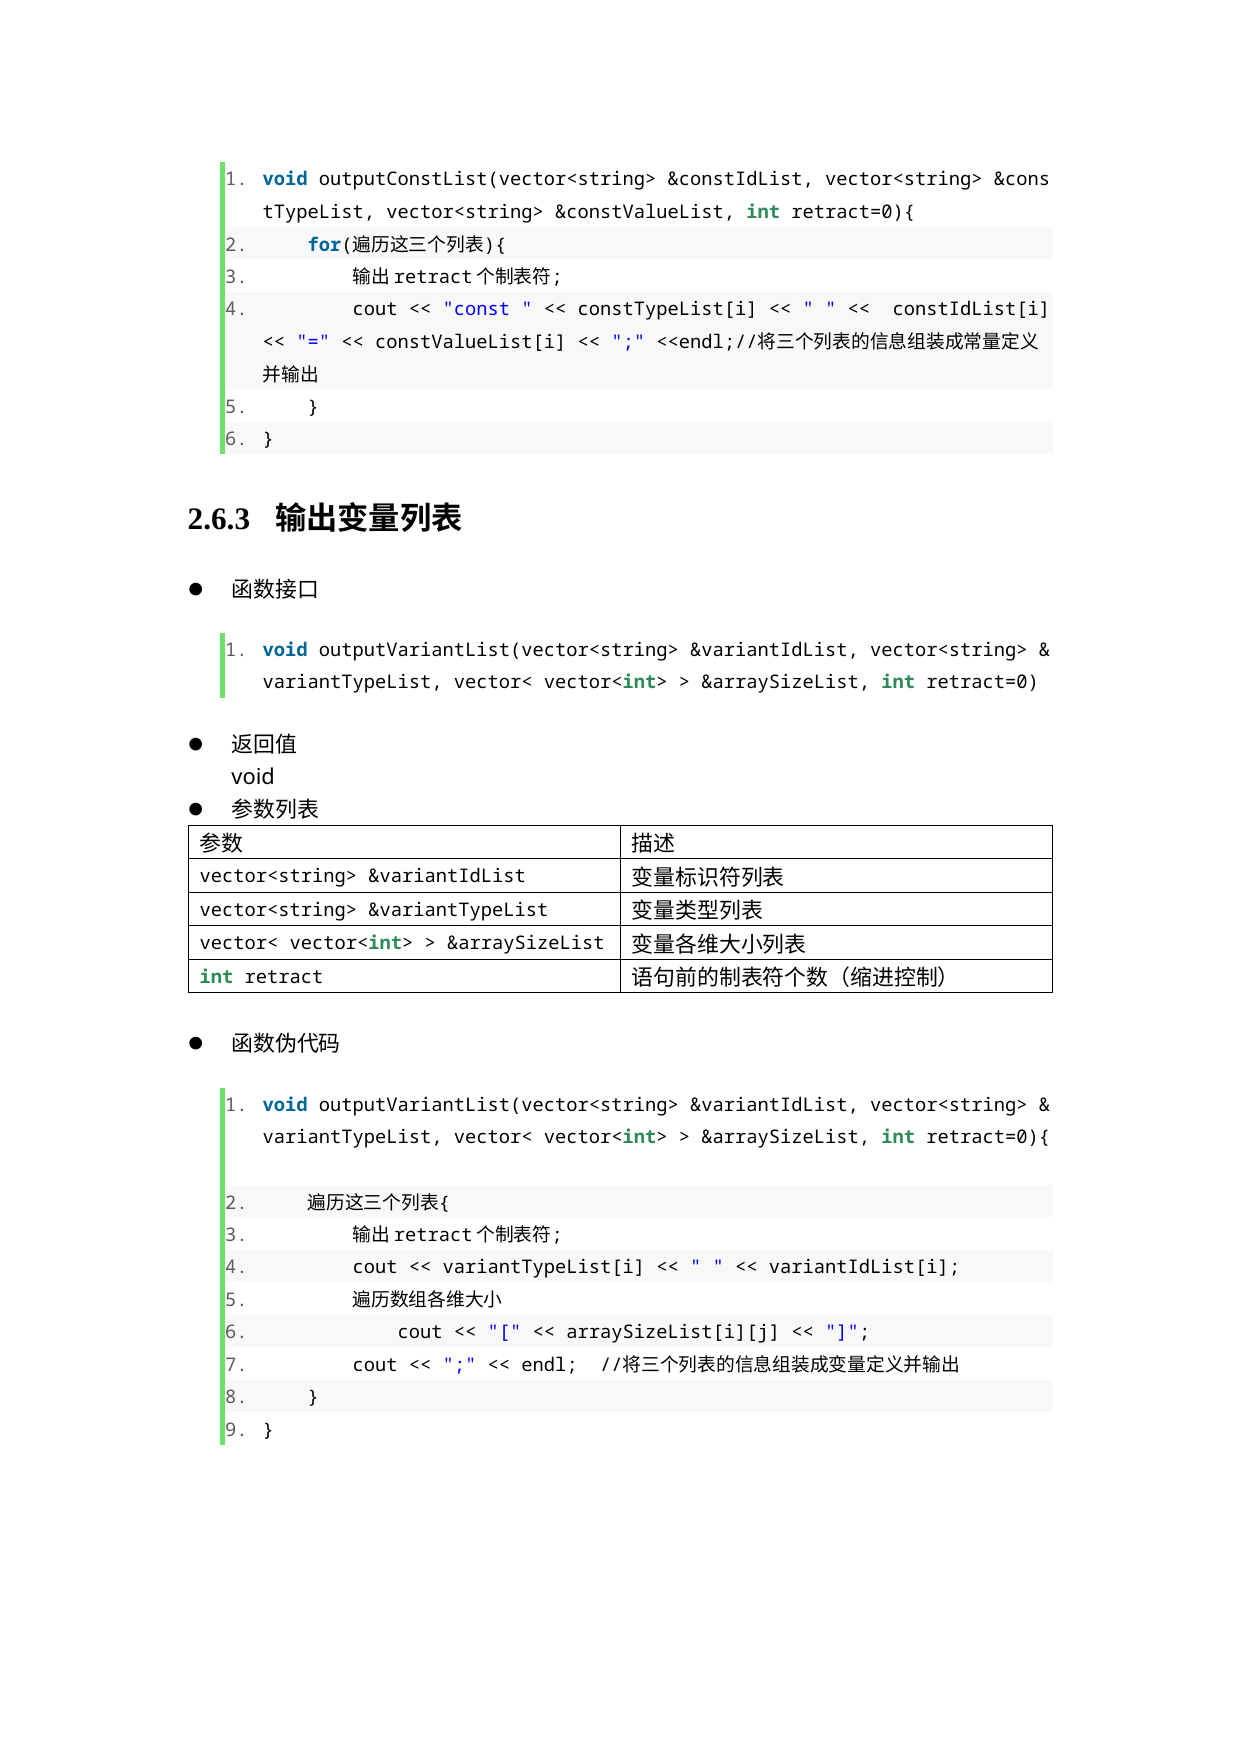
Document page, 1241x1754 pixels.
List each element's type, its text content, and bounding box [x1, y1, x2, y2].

text void [187, 759, 1053, 792]
table_cell 变量标识符列表 [621, 859, 1052, 892]
list 输出retract个制表符; [225, 259, 1053, 292]
list 函数接口 [187, 571, 1053, 604]
table_header 参数 [189, 826, 620, 858]
list 遍历数组各维大小 [225, 1282, 1053, 1315]
list 参数列表 [187, 792, 1053, 824]
list 函数伪代码 [187, 1026, 1053, 1058]
table_cell 语句前的制表符个数（缩进控制） [621, 960, 1052, 992]
table_cell vector<string> &variantIdList [189, 859, 620, 892]
list 返回值 [187, 727, 1053, 759]
list cout << "[" << arraySizeList[i][j] << "]"; [225, 1315, 1053, 1347]
list } [225, 422, 1053, 454]
table_cell vector< vector<int> > &arraySizeList [189, 926, 620, 959]
subtitle 输出变量列表 [187, 484, 1053, 549]
table_header 描述 [621, 826, 1052, 858]
table_cell 变量类型列表 [621, 893, 1052, 925]
table_cell 变量各维大小列表 [621, 926, 1052, 959]
list cout << ";" << endl; //将三个列表的信息组装成变量定义并输出 [225, 1347, 1053, 1380]
list void outputVariantList(vector<string> &variantIdList, vector<string> &variantTypeList, vector< vector<int> > &arraySizeList, int retract=0){ [220, 1087, 1053, 1185]
list 遍历这三个列表{ [225, 1185, 1053, 1217]
list for(遍历这三个列表){ [225, 227, 1053, 259]
list cout << variantTypeList[i] << " " << variantIdList[i]; [225, 1250, 1053, 1282]
list } [225, 389, 1053, 422]
list } [225, 1380, 1053, 1412]
list 输出retract个制表符; [225, 1217, 1053, 1250]
list void outputConstList(vector<string> &constIdList, vector<string> &constTypeList, vector<string> &constValueList, int retract=0){ [225, 162, 1053, 227]
list void outputVariantList(vector<string> &variantIdList, vector<string> &variantTypeList, vector< vector<int> > &arraySizeList, int retract=0) [225, 633, 1053, 698]
list cout << "const " << constTypeList[i] << " " << constIdList[i] << "=" << constValueList[i] << ";" <<endl;//将三个列表的信息组装成常量定义并输出 [225, 292, 1053, 389]
table_cell int retract [189, 960, 620, 992]
list } [225, 1412, 1053, 1445]
table_cell vector<string> &variantTypeList [189, 893, 620, 925]
